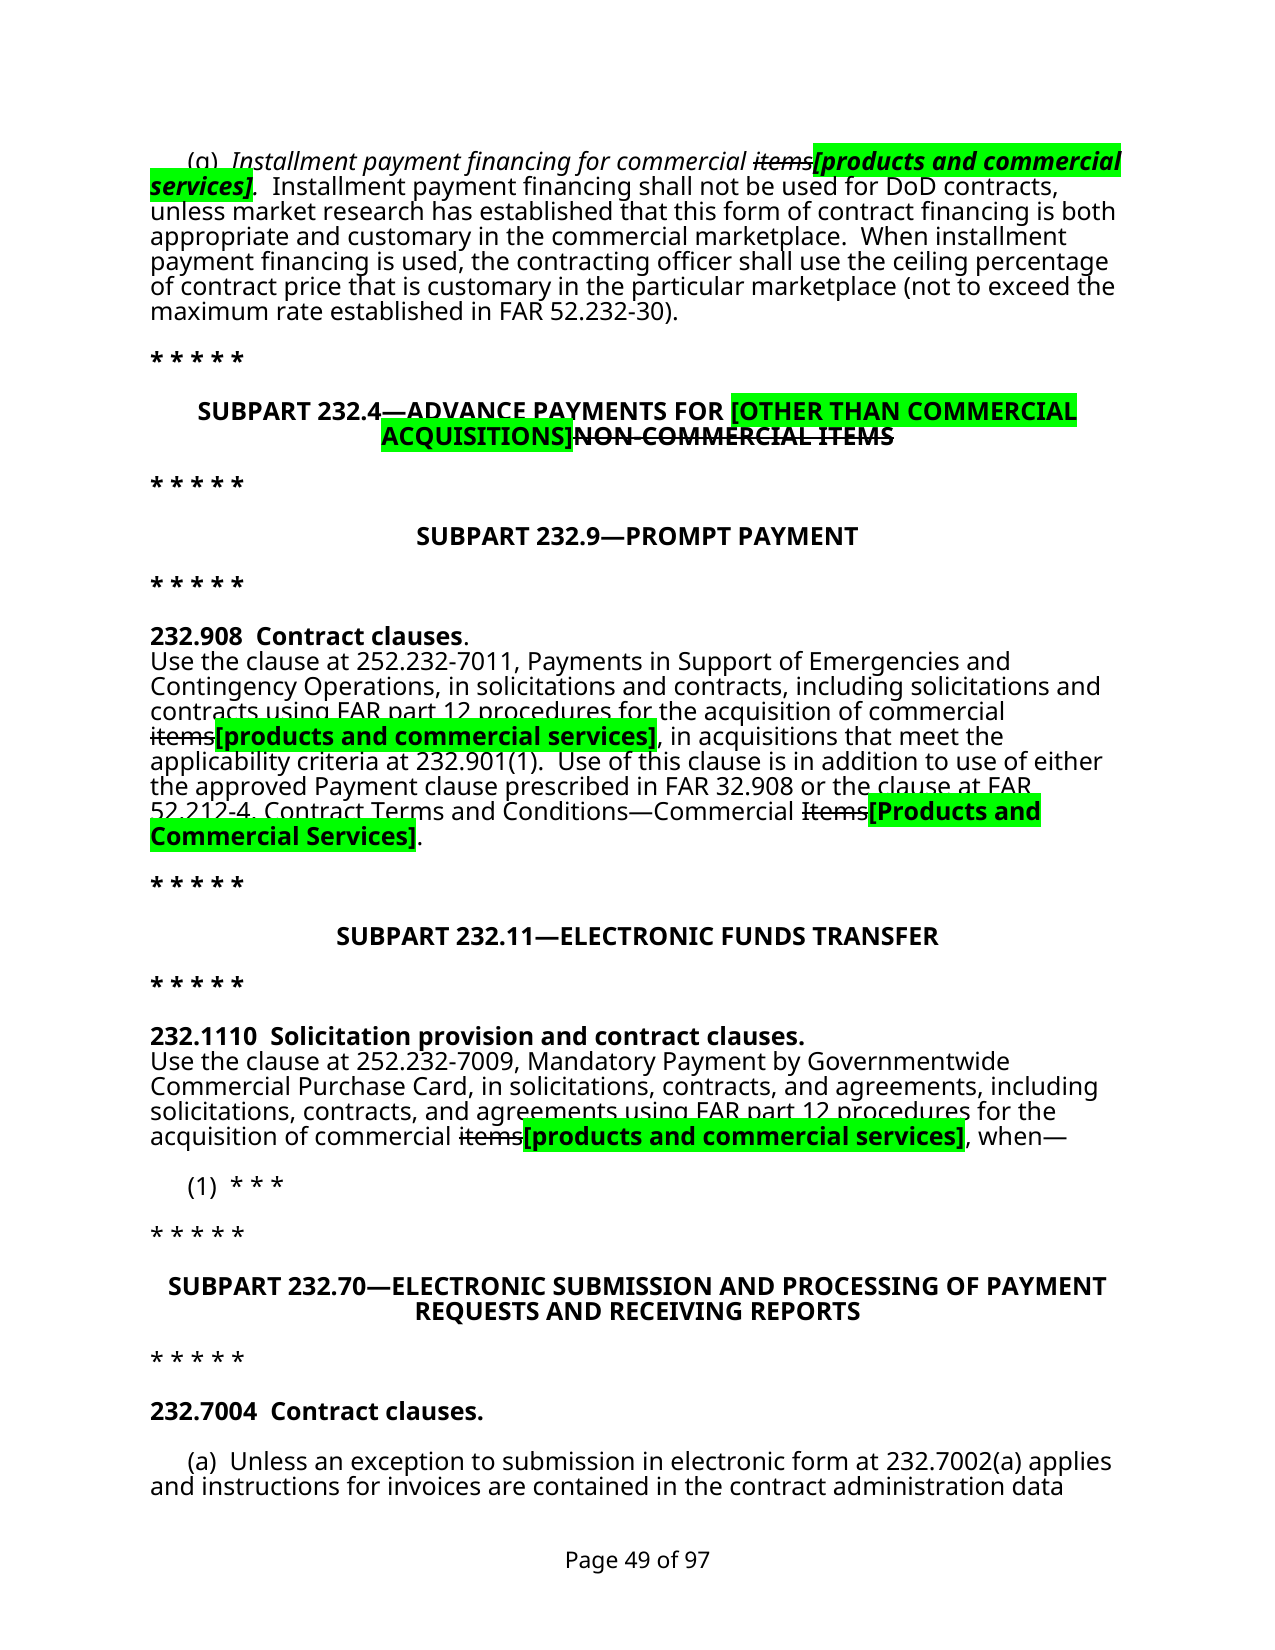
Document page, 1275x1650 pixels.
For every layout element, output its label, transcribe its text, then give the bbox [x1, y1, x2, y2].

text 232.7004 Contract clauses. [150, 1400, 1125, 1425]
text SUBPART 232.4—ADVANCE PAYMENTS FOR [OTHER THAN COMMERCIAL ACQUISITIONS]NON-COMMERCIAL ITEMS [150, 400, 731, 450]
text * * * * * [150, 350, 1125, 375]
text (g) Installment payment financing for commercial items[products and commercial services]. Installment payment financing shall not be used for DoD contracts, unless market research has established that this form of contract financing is both appropriate and customary in the commercial marketplace. When installment payment financing is used, the contracting officer shall use the ceiling percentage of contract price that is customary in the particular marketplace (not to exceed the maximum rate established in FAR 52.232-30). [150, 150, 1125, 325]
text * * * * * [150, 1350, 1125, 1375]
text * * * * * [150, 875, 1125, 900]
text 232.908 Contract clauses. [150, 625, 1125, 650]
text Use the clause at 252.232-7009, Mandatory Payment by Governmentwide Commercial Purchase Card, in solicitations, contracts, and agreements, including solicitations, contracts, and agreements using FAR part 12 procedures for the acquisition of commercial items[products and commercial services], when— [150, 1050, 1125, 1150]
text * * * * * [150, 1225, 1125, 1250]
text (1) * * * [150, 1175, 1125, 1200]
text SUBPART 232.70—ELECTRONIC SUBMISSION AND PROCESSING OF PAYMENT REQUESTS AND RECEIVING REPORTS [150, 1275, 1125, 1325]
text Use the clause at 252.232-7011, Payments in Support of Emergencies and Contingency Operations, in solicitations and contracts, including solicitations and contracts using FAR part 12 procedures for the acquisition of commercial items[products and commercial services], in acquisitions that meet the applicability criteria at 232.901(1). Use of this clause is in addition to use of either the approved Payment clause prescribed in FAR 32.908 or the clause at FAR 52.212-4, Contract Terms and Conditions—Commercial Items[Products and Commercial Services]. [150, 650, 1125, 850]
text SUBPART 232.11—ELECTRONIC FUNDS TRANSFER [150, 925, 1125, 950]
text SUBPART 232.9—PROMPT PAYMENT [150, 525, 1125, 550]
text * * * * * [150, 475, 1125, 500]
text 232.1110 Solicitation provision and contract clauses. [150, 1025, 1125, 1050]
text * * * * * [150, 975, 1125, 1000]
text * * * * * [150, 575, 1125, 600]
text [150, 1450, 1125, 1500]
text SUBPART 232.4—ADVANCE PAYMENTS FOR [OTHER THAN COMMERCIAL ACQUISITIONS]NON-COMMERCIAL ITEMS [573, 400, 1125, 450]
